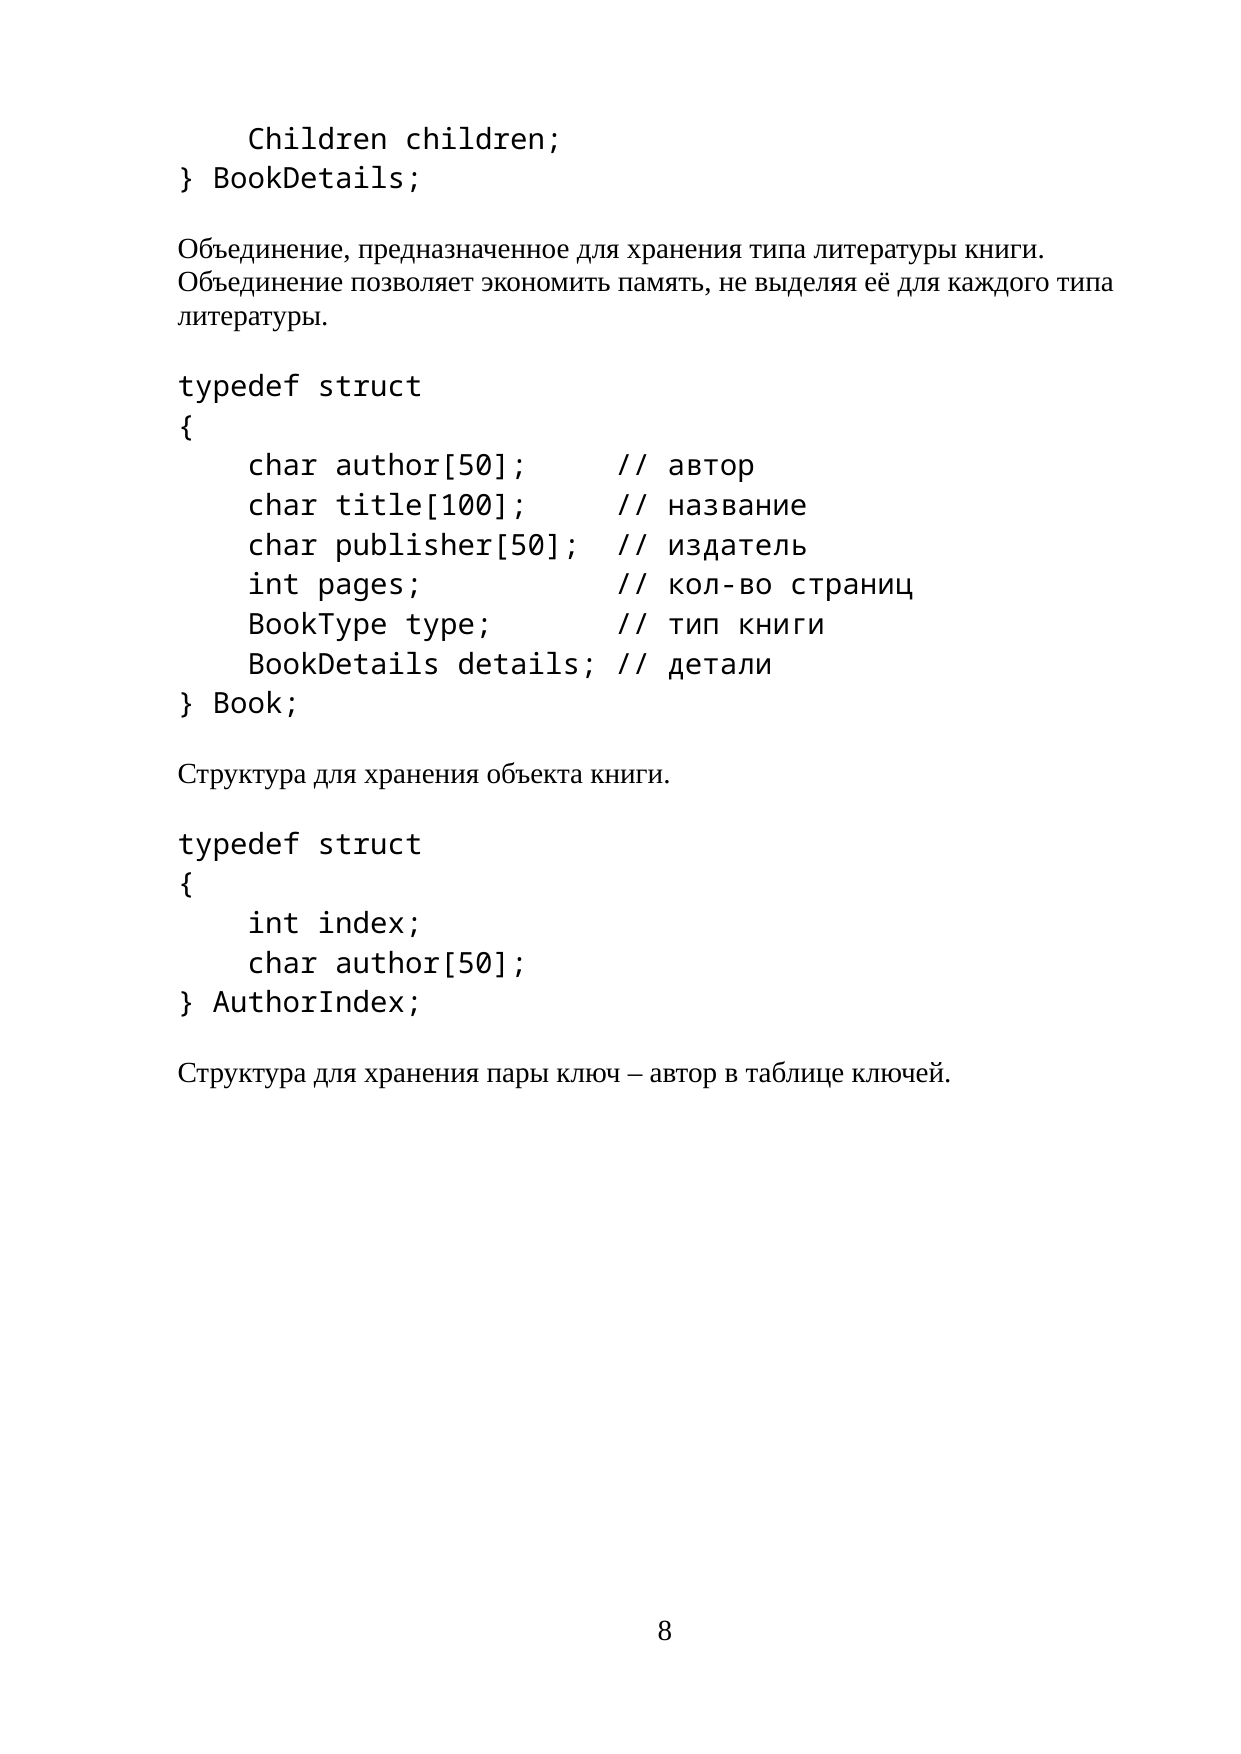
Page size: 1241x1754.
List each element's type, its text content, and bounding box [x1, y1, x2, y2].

text Структура для хранения объекта книги. [177, 756, 1152, 789]
text BookType type; // тип книги [177, 603, 1152, 643]
text } Book; [177, 683, 1152, 722]
text } AuthorIndex; [177, 982, 1152, 1021]
text char author[50]; // автор [177, 444, 1152, 484]
text char title[100]; // название [177, 484, 1152, 524]
text Объединение, предназначенное для хранения типа литературы книги. Объединение позволяет экономить память, не выделяя её для каждого типа литературы. [177, 231, 1152, 332]
text typedef struct [177, 823, 1152, 863]
text } BookDetails; [177, 158, 1152, 197]
text char publisher[50]; // издатель [177, 524, 1152, 564]
text Children children; [177, 118, 1152, 158]
text int index; [177, 902, 1152, 942]
text { [177, 405, 1152, 444]
text Структура для хранения пары ключ – автор в таблице ключей. [177, 1055, 1152, 1088]
text int pages; // кол-во страниц [177, 564, 1152, 603]
text char author[50]; [177, 942, 1152, 982]
text { [177, 863, 1152, 902]
text typedef struct [177, 365, 1152, 405]
text BookDetails details; // детали [177, 643, 1152, 683]
